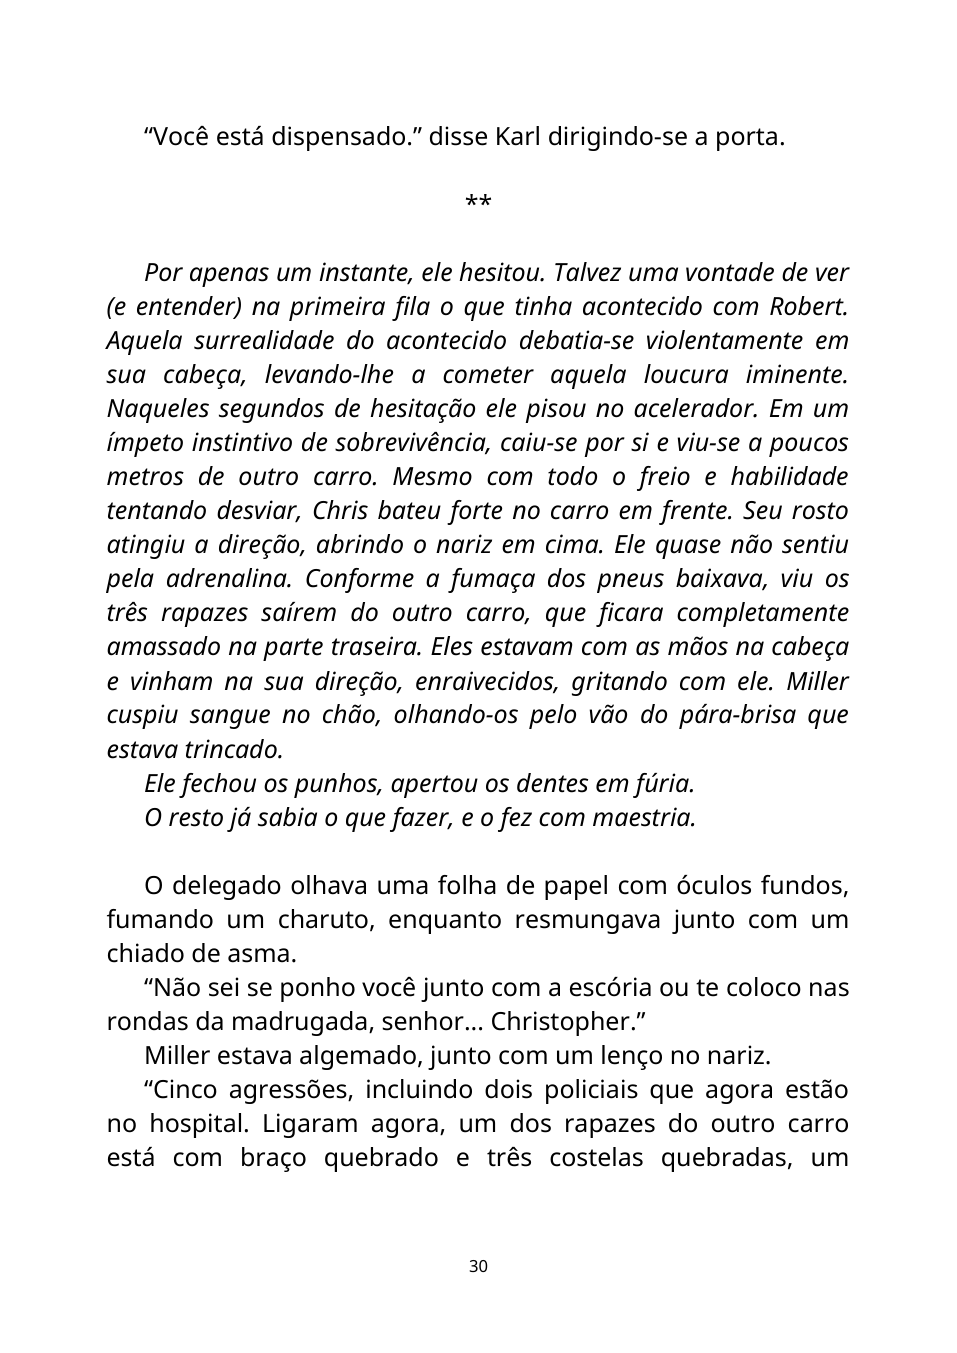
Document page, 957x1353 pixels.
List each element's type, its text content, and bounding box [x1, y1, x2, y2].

text Miller estava algemado, junto com um lenço no nariz. [106, 1038, 850, 1072]
text O delegado olhava uma folha de papel com óculos fundos, fumando um charuto, enquanto resmungava junto com um chiado de asma. [106, 867, 850, 970]
text ** [106, 186, 850, 220]
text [106, 1072, 850, 1174]
text “Não sei se ponho você junto com a escória ou te coloco nas rondas da madrugada, senhor... Christopher.” [106, 970, 850, 1038]
text Ele fechou os punhos, apertou os dentes em fúria. [106, 765, 850, 799]
text O resto já sabia o que fazer, e o fez com maestria. [106, 799, 850, 833]
text “Você está dispensado.” disse Karl dirigindo-se a porta. [106, 118, 850, 152]
text Por apenas um instante, ele hesitou. Talvez uma vontade de ver (e entender) na primeira fila o que tinha acontecido com Robert. Aquela surrealidade do acontecido debatia-se violentamente em sua cabeça, levando-lhe a cometer aquela loucura iminente. Naqueles segundos de hesitação ele pisou no acelerador. Em um ímpeto instintivo de sobrevivência, caiu-se por si e viu-se a poucos metros de outro carro. Mesmo com todo o freio e habilidade tentando desviar, Chris bateu forte no carro em frente. Seu rosto atingiu a direção, abrindo o nariz em cima. Ele quase não sentiu pela adrenalina. Conforme a fumaça dos pneus baixava, viu os três rapazes saírem do outro carro, que ficara completamente amassado na parte traseira. Eles estavam com as mãos na cabeça e vinham na sua direção, enraivecidos, gritando com ele. Miller cuspiu sangue no chão, olhando-os pelo vão do pára-brisa que estava trincado. [106, 254, 850, 765]
